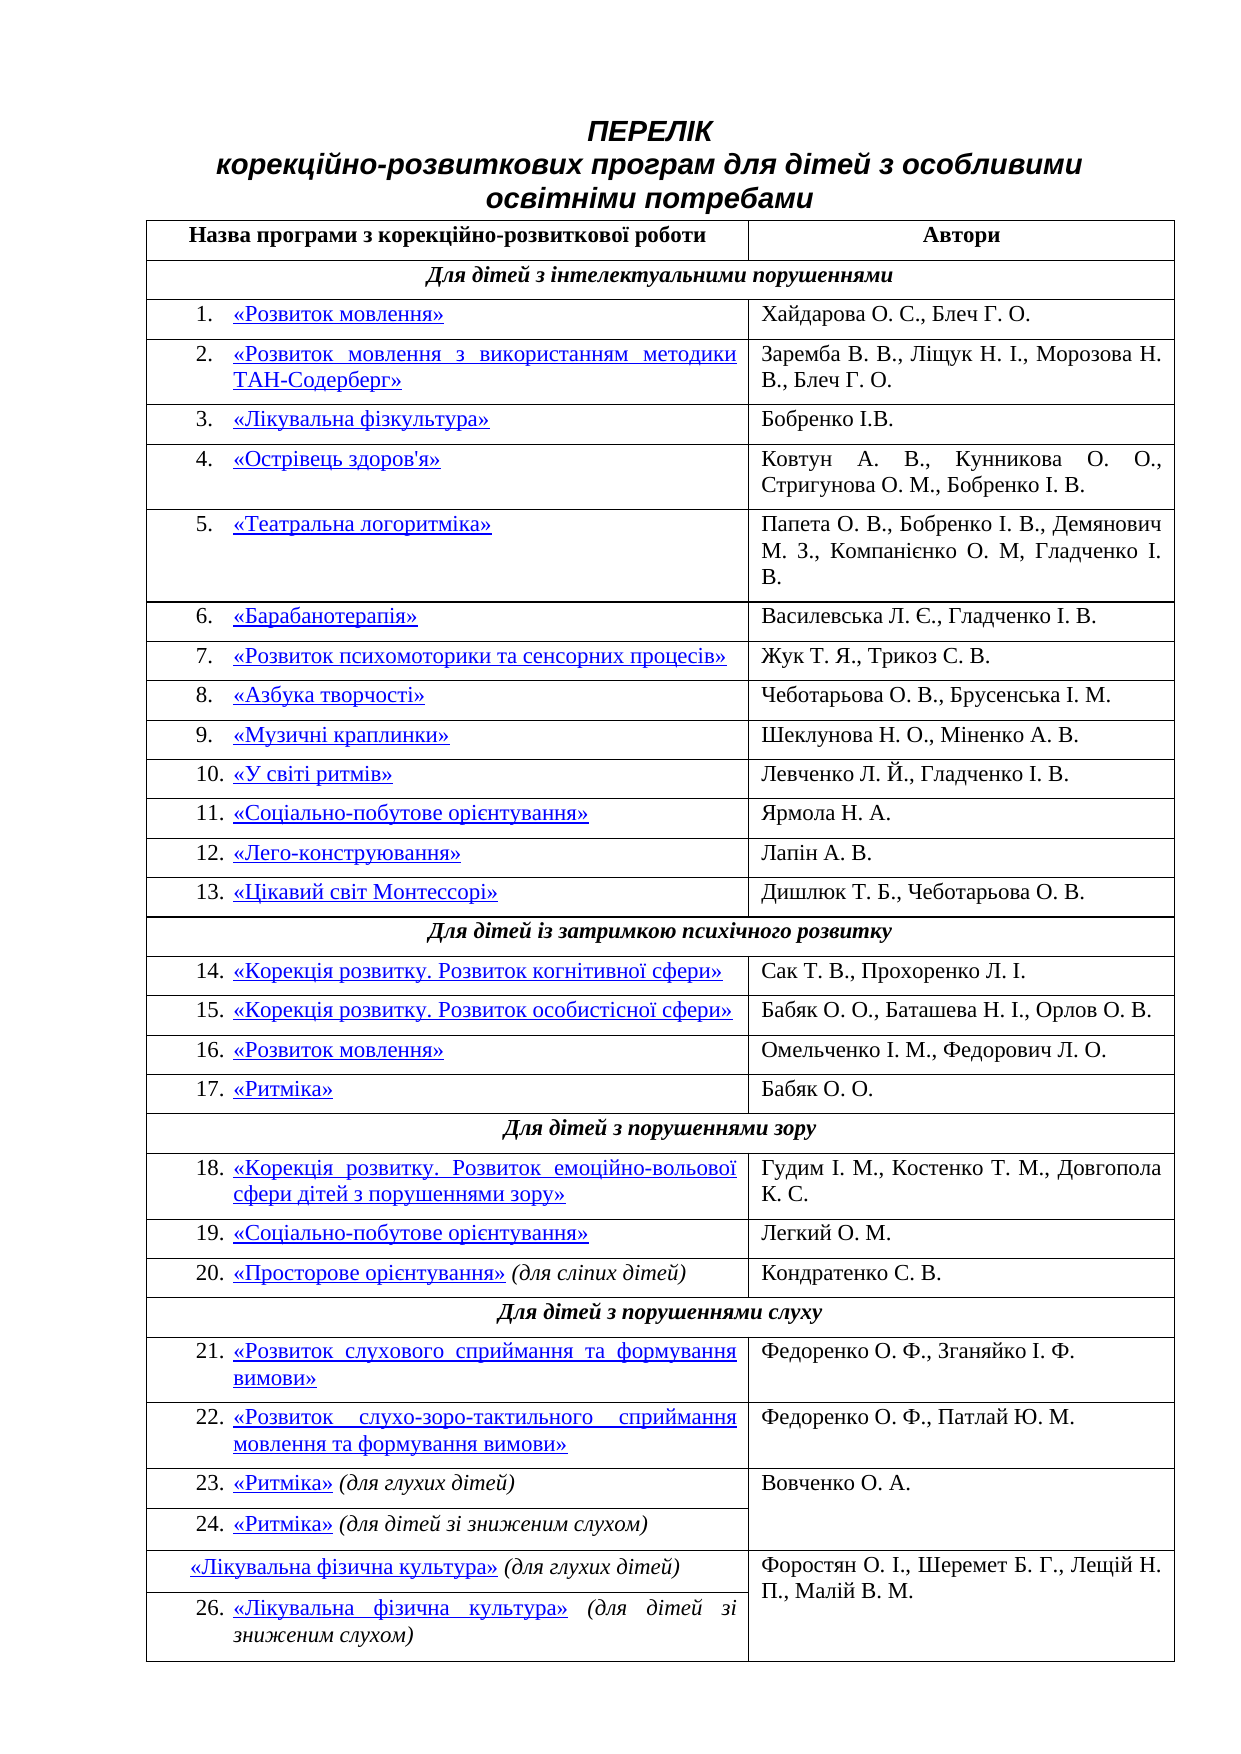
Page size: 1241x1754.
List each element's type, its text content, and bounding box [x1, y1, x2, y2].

table_cell «Ритміка» (для глухих дітей) [147, 1469, 748, 1507]
table_cell Лапін А. В. [749, 839, 1174, 877]
table_cell «Корекція розвитку. Розвиток когнітивної сфери» [147, 957, 748, 995]
table_cell «Лікувальна фізична культура» (для дітей зі зниженим слухом) [147, 1593, 748, 1661]
table_cell Жук Т. Я., Трикоз С. В. [749, 642, 1174, 680]
table_cell Легкий О. М. [749, 1220, 1174, 1258]
table_cell Сак Т. В., Прохоренко Л. І. [749, 957, 1174, 995]
table_cell «Ритміка» [147, 1075, 748, 1113]
table_cell «Цікавий світ Монтессорі» [147, 878, 748, 916]
table_cell Ковтун А. В., Кунникова О. О., Стригунова О. М., Бобренко І. В. [749, 445, 1174, 509]
table_cell Бобренко І.В. [749, 405, 1174, 444]
text ПЕРЕЛІК корекційно-розвиткових програм для дітей з особливими освітніми потребами [148, 113, 1152, 214]
table_cell Для дітей з порушеннями зору [147, 1114, 1174, 1153]
table_cell  «Лікувальна фізична культура» (для глухих дітей) [147, 1551, 748, 1592]
table_cell Федоренко О. Ф., Зганяйко І. Ф. [749, 1338, 1174, 1402]
table_cell «Корекція розвитку. Розвиток емоційно-вольової сфери дітей з порушеннями зору» [147, 1154, 748, 1218]
table_cell «Ритміка» (для дітей зі зниженим слухом) [147, 1509, 748, 1550]
table_cell «Просторове орієнтування» (для сліпих дітей) [147, 1259, 748, 1297]
table_cell Омельченко І. М., Федорович Л. О. [749, 1036, 1174, 1074]
table_cell Гудим І. М., Костенко Т. М., Довгопола К. С. [749, 1154, 1174, 1218]
table_cell «Розвиток мовлення» [147, 300, 748, 338]
table_cell «Розвиток психомоторики та сенсорних процесів» [147, 642, 748, 680]
table_cell Василевська Л. Є., Гладченко І. В. [749, 603, 1174, 641]
table_cell Форостян О. І., Шеремет Б. Г., Лещій Н. П., Малій В. М. [749, 1551, 1174, 1661]
table_cell «Острівець здоров'я» [147, 445, 748, 509]
table_header Автори [749, 221, 1174, 260]
table_cell Для дітей з порушеннями слуху [147, 1298, 1174, 1337]
table_cell «Розвиток мовлення з використанням методики ТАН-Содерберг» [147, 340, 748, 404]
table_cell Бабяк О. О. [749, 1075, 1174, 1113]
table_cell Заремба В. В., Ліщук Н. І., Морозова Н. В., Блеч Г. О. [749, 340, 1174, 404]
table_cell «Музичні краплинки» [147, 721, 748, 759]
table_cell Для дітей з інтелектуальними порушеннями [147, 261, 1174, 299]
table_cell «Лего-конструювання» [147, 839, 748, 877]
table_cell Дишлюк Т. Б., Чеботарьова О. В. [749, 878, 1174, 916]
table_cell Левченко Л. Й., Гладченко І. В. [749, 760, 1174, 798]
table_cell Бабяк О. О., Баташева Н. І., Орлов О. В. [749, 996, 1174, 1034]
table_cell Папета О. В., Бобренко І. В., Демянович М. З., Компанієнко О. М, Гладченко І. В. [749, 510, 1174, 601]
table_cell «Корекція розвитку. Розвиток особистісної сфери» [147, 996, 748, 1034]
table_cell Ярмола Н. А. [749, 799, 1174, 838]
table_cell «Соціально-побутове орієнтування» [147, 1220, 748, 1258]
table_cell Шеклунова Н. О., Міненко А. В. [749, 721, 1174, 759]
table_cell «Розвиток мовлення» [147, 1036, 748, 1074]
table_cell «Барабанотерапія» [147, 603, 748, 641]
table_cell «Азбука творчості» [147, 681, 748, 719]
table_cell Чеботарьова О. В., Брусенська І. М. [749, 681, 1174, 719]
table_cell Для дітей із затримкою психічного розвитку [147, 918, 1174, 956]
table_cell «Розвиток слухового сприймання та формування вимови» [147, 1338, 748, 1402]
table_cell «У світі ритмів» [147, 760, 748, 798]
table_cell «Театральна логоритміка» [147, 510, 748, 601]
table_cell «Лікувальна фізкультура» [147, 405, 748, 444]
table_cell «Соціально-побутове орієнтування» [147, 799, 748, 838]
table_cell Хайдарова О. С., Блеч Г. О. [749, 300, 1174, 338]
table_cell Вовченко О. А. [749, 1469, 1174, 1550]
table_cell «Розвиток слухо-зоро-тактильного сприймання мовлення та формування вимови» [147, 1403, 748, 1468]
table_cell Кондратенко С. В. [749, 1259, 1174, 1297]
table_cell Федоренко О. Ф., Патлай Ю. М. [749, 1403, 1174, 1468]
table_header Назва програми з корекційно-розвиткової роботи [147, 221, 748, 260]
